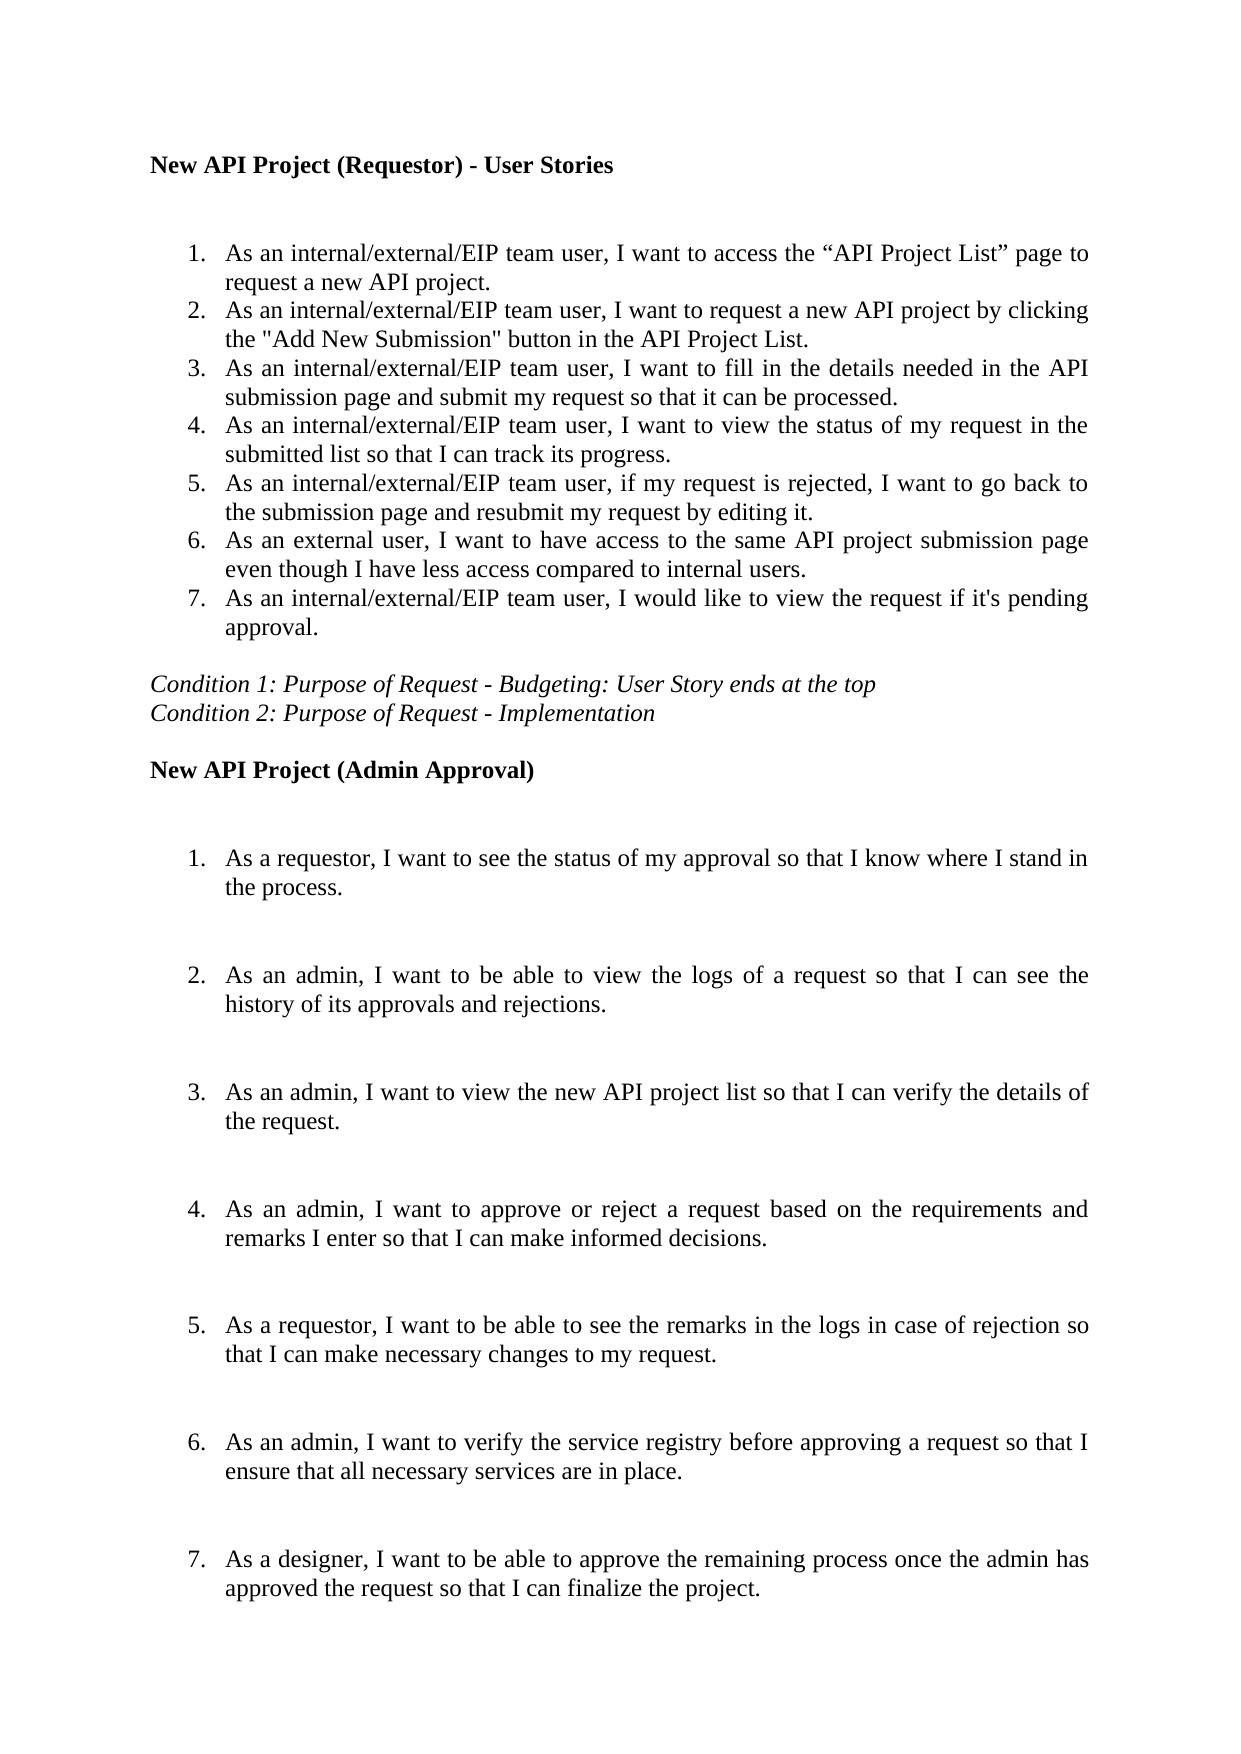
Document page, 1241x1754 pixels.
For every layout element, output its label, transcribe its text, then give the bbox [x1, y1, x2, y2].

text New API Project (Admin Approval) [150, 756, 1090, 784]
list As an admin, I want to verify the service registry before approving a request so that I ensure that all necessary services are in place. [187, 1427, 1090, 1485]
list As a requestor, I want to see the status of my approval so that I know where I stand in the process. [187, 843, 1090, 901]
list As an admin, I want to approve or reject a request based on the requirements and remarks I enter so that I can make informed decisions. [187, 1194, 1090, 1251]
list As an admin, I want to be able to view the logs of a request so that I can see the history of its approvals and rejections. [187, 960, 1090, 1018]
list As an internal/external/EIP team user, I want to access the “API Project List” page to request a new API project. [187, 238, 1090, 296]
list As an internal/external/EIP team user, I want to fill in the details needed in the API submission page and submit my request so that it can be processed. [187, 353, 1090, 411]
list As an internal/external/EIP team user, I want to view the status of my request in the submitted list so that I can track its progress. [187, 411, 1090, 468]
list As a designer, I want to be able to approve the remaining process once the admin has approved the request so that I can finalize the project. [187, 1544, 1090, 1602]
list As an internal/external/EIP team user, I want to request a new API project by clicking the "Add New Submission" button in the API Project List. [187, 296, 1090, 353]
text New API Project (Requestor) - User Stories [150, 150, 1090, 179]
list As a requestor, I want to be able to see the remarks in the logs in case of rejection so that I can make necessary changes to my request. [187, 1311, 1090, 1368]
list As an internal/external/EIP team user, I would like to view the request if it's pending approval. [187, 583, 1090, 641]
text Condition 2: Purpose of Request - Implementation [150, 698, 1090, 727]
list As an admin, I want to view the new API project list so that I can verify the details of the request. [187, 1077, 1090, 1134]
text Condition 1: Purpose of Request - Budgeting: User Story ends at the top [150, 669, 1090, 698]
list As an external user, I want to have access to the same API project submission page even though I have less access compared to internal users. [187, 526, 1090, 583]
list As an internal/external/EIP team user, if my request is rejected, I want to go back to the submission page and resubmit my request by editing it. [187, 468, 1090, 526]
